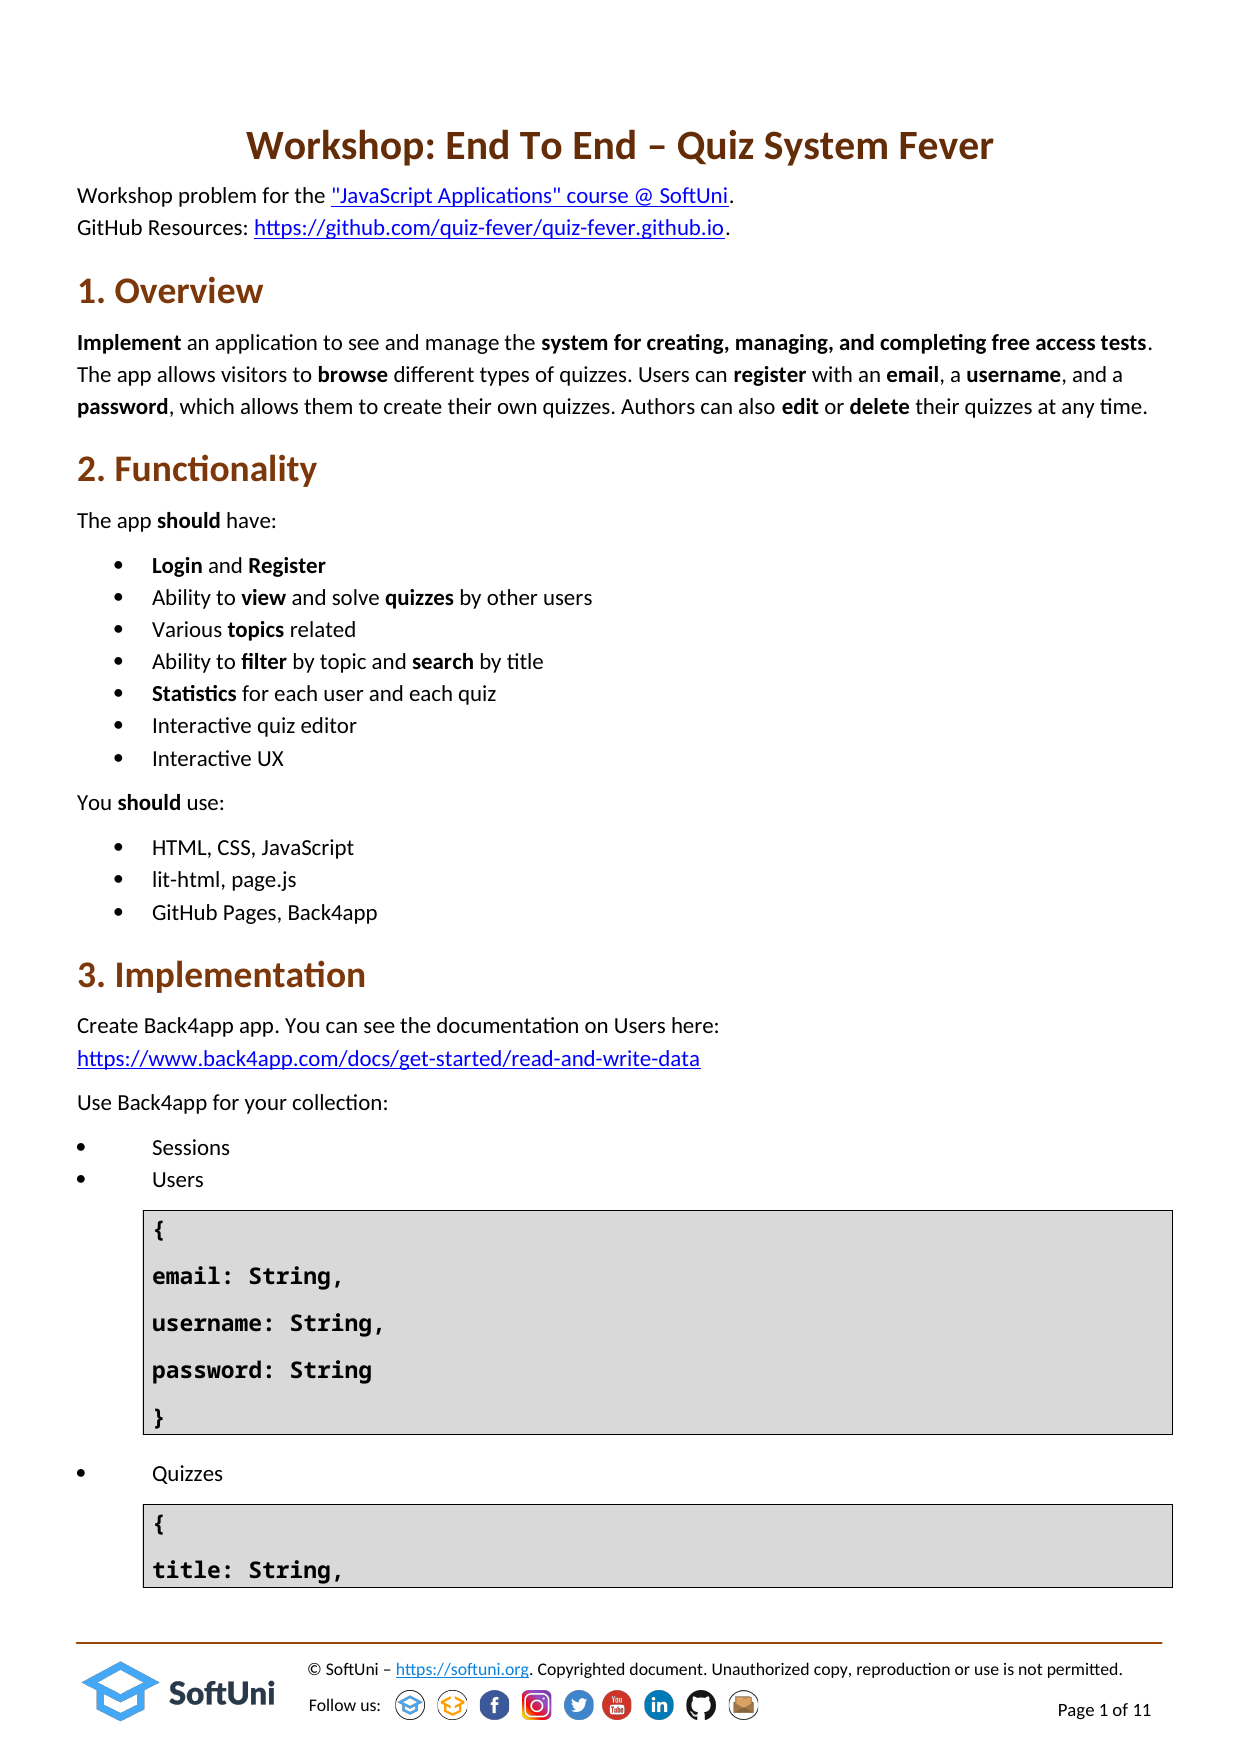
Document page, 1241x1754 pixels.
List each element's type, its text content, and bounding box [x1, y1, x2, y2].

list Users [77, 1165, 1163, 1193]
picture [395, 1690, 425, 1720]
text { [144, 1505, 1172, 1538]
text username: String, [144, 1304, 1172, 1338]
list Ability to filter by topic and search by title [114, 647, 1163, 675]
picture [644, 1690, 653, 1699]
picture [728, 1690, 759, 1720]
picture [658, 1702, 667, 1712]
picture [602, 1690, 632, 1720]
text password: String [144, 1351, 1172, 1385]
text Workshop problem for the "JavaScript Applications" course @ SoftUni. [77, 181, 1163, 209]
text } [144, 1398, 1172, 1434]
picture [437, 1690, 468, 1720]
list GitHub Pages, Back4app [114, 898, 1163, 926]
list Interactive quiz editor [114, 712, 1163, 740]
picture [686, 1690, 716, 1720]
picture [75, 1655, 281, 1727]
text Create Back4app app. You can see the documentation on Users here: https://www.back4app.com/docs/get-started/read-and-write-data [77, 1012, 1163, 1072]
subtitle Workshop: End To End – Quiz System Fever [77, 119, 1163, 169]
text The app should have: [77, 506, 1163, 534]
subtitle Functionality [77, 445, 1163, 491]
list Statistics for each user and each quiz [114, 679, 1163, 707]
text You should use: [77, 788, 1163, 817]
picture [644, 1711, 653, 1720]
list Ability to view and solve quizzes by other users [114, 583, 1163, 611]
text { [144, 1211, 1172, 1244]
text email: String, [144, 1257, 1172, 1291]
subtitle Overview [77, 267, 1163, 312]
picture [564, 1690, 594, 1720]
subtitle Implementation [77, 951, 1163, 996]
list Quizzes [77, 1459, 1163, 1487]
text title: String, [144, 1551, 1172, 1587]
text Implement an application to see and manage the system for creating, managing, and completing free access tests. The app allows visitors to browse different types of quizzes. Users can register with an email, a username, and a password, which allows them to create their own quizzes. Authors can also edit or delete their quizzes at any time. [77, 328, 1163, 420]
picture [522, 1690, 552, 1720]
text GitHub Resources: https://github.com/quiz-fever/quiz-fever.github.io. [77, 213, 1163, 242]
list Interactive UX [114, 744, 1163, 772]
list Various topics related [114, 615, 1163, 643]
list Login and Register [114, 551, 1163, 579]
picture [665, 1711, 674, 1720]
text Use Back4app for your collection: [77, 1088, 1163, 1117]
list HTML, CSS, JavaScript [114, 833, 1163, 861]
picture [479, 1690, 510, 1720]
list Sessions [77, 1133, 1163, 1161]
picture [665, 1690, 674, 1699]
list lit-html, page.js [114, 865, 1163, 893]
